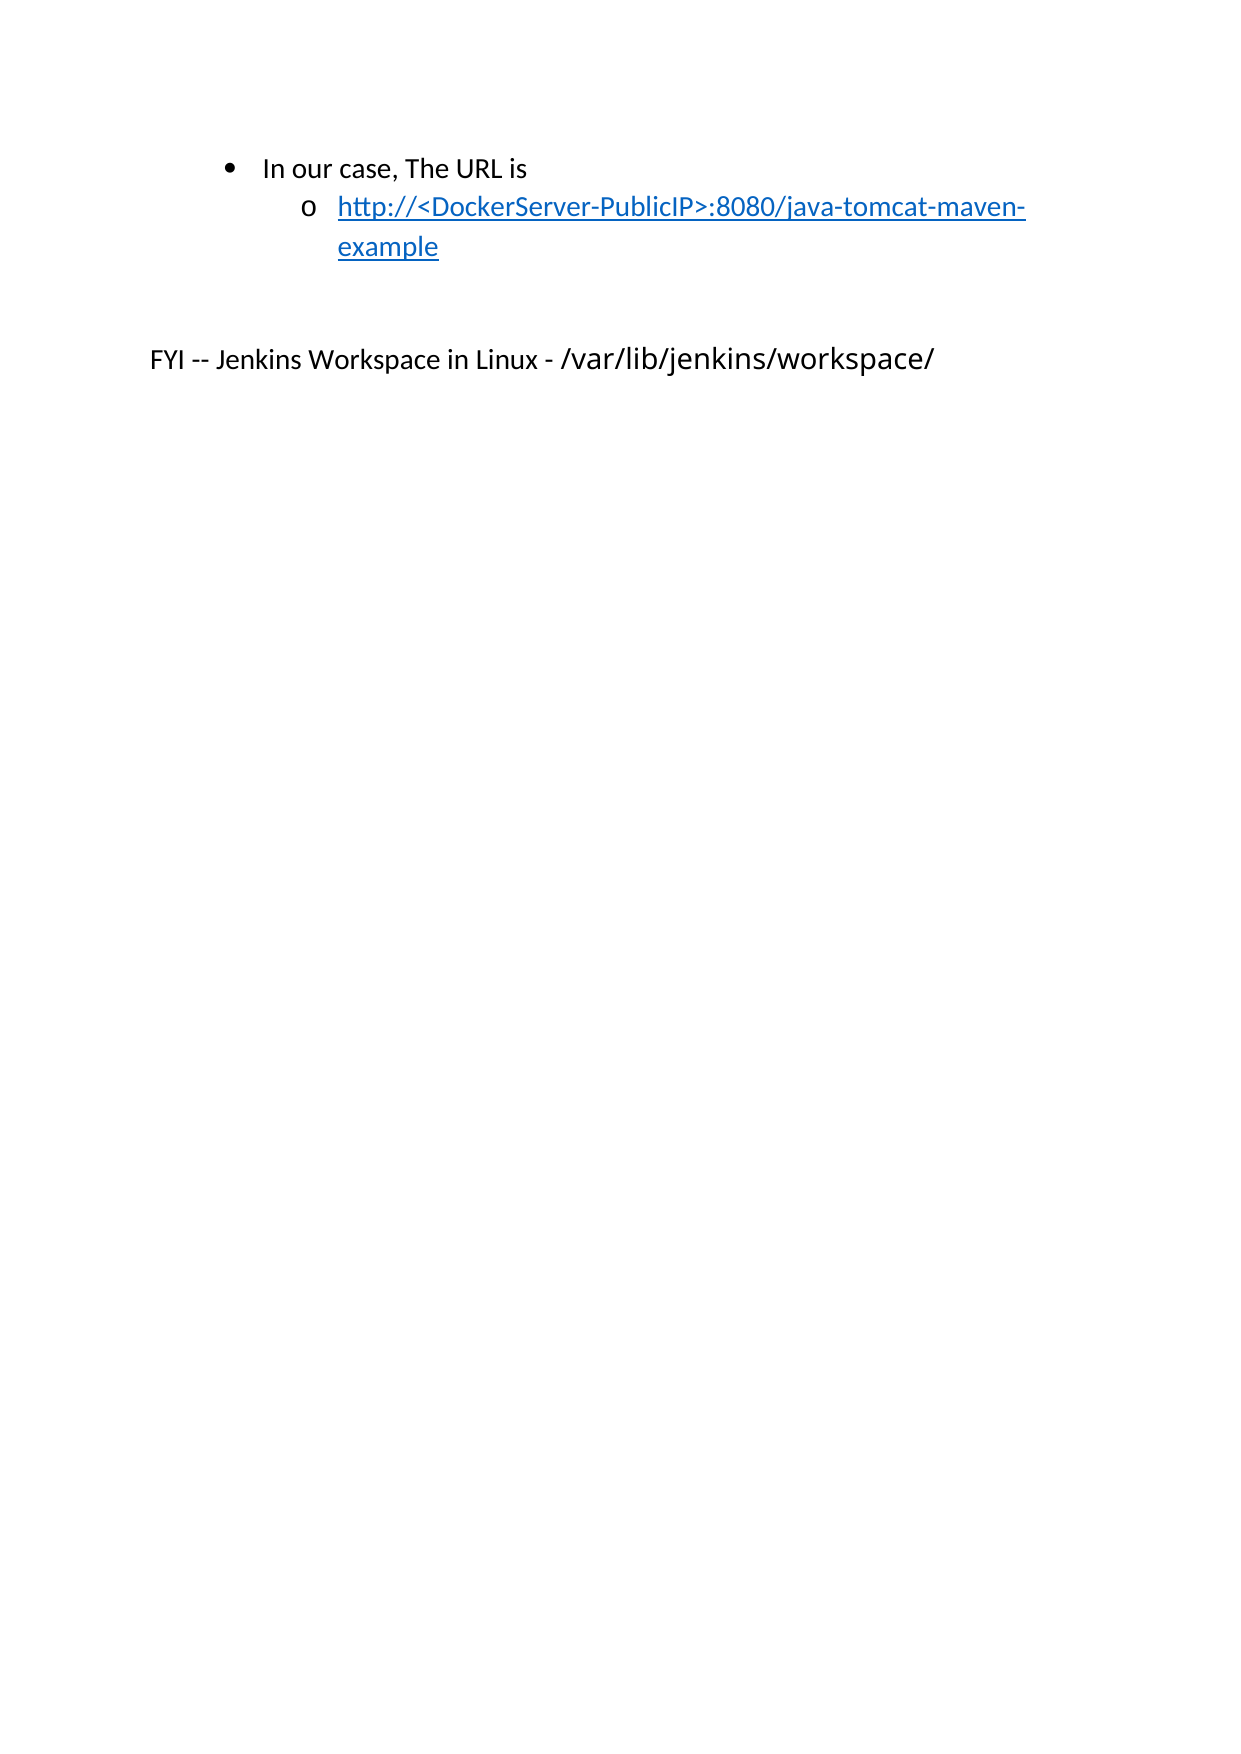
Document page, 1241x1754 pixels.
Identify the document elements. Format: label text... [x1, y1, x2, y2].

text FYI -- Jenkins Workspace in Linux - /var/lib/jenkins/workspace/ [150, 338, 1090, 378]
list http://<DockerServer-PublicIP>:8080/java-tomcat-maven-example [300, 188, 1090, 264]
list In our case, The URL is [225, 150, 1090, 186]
